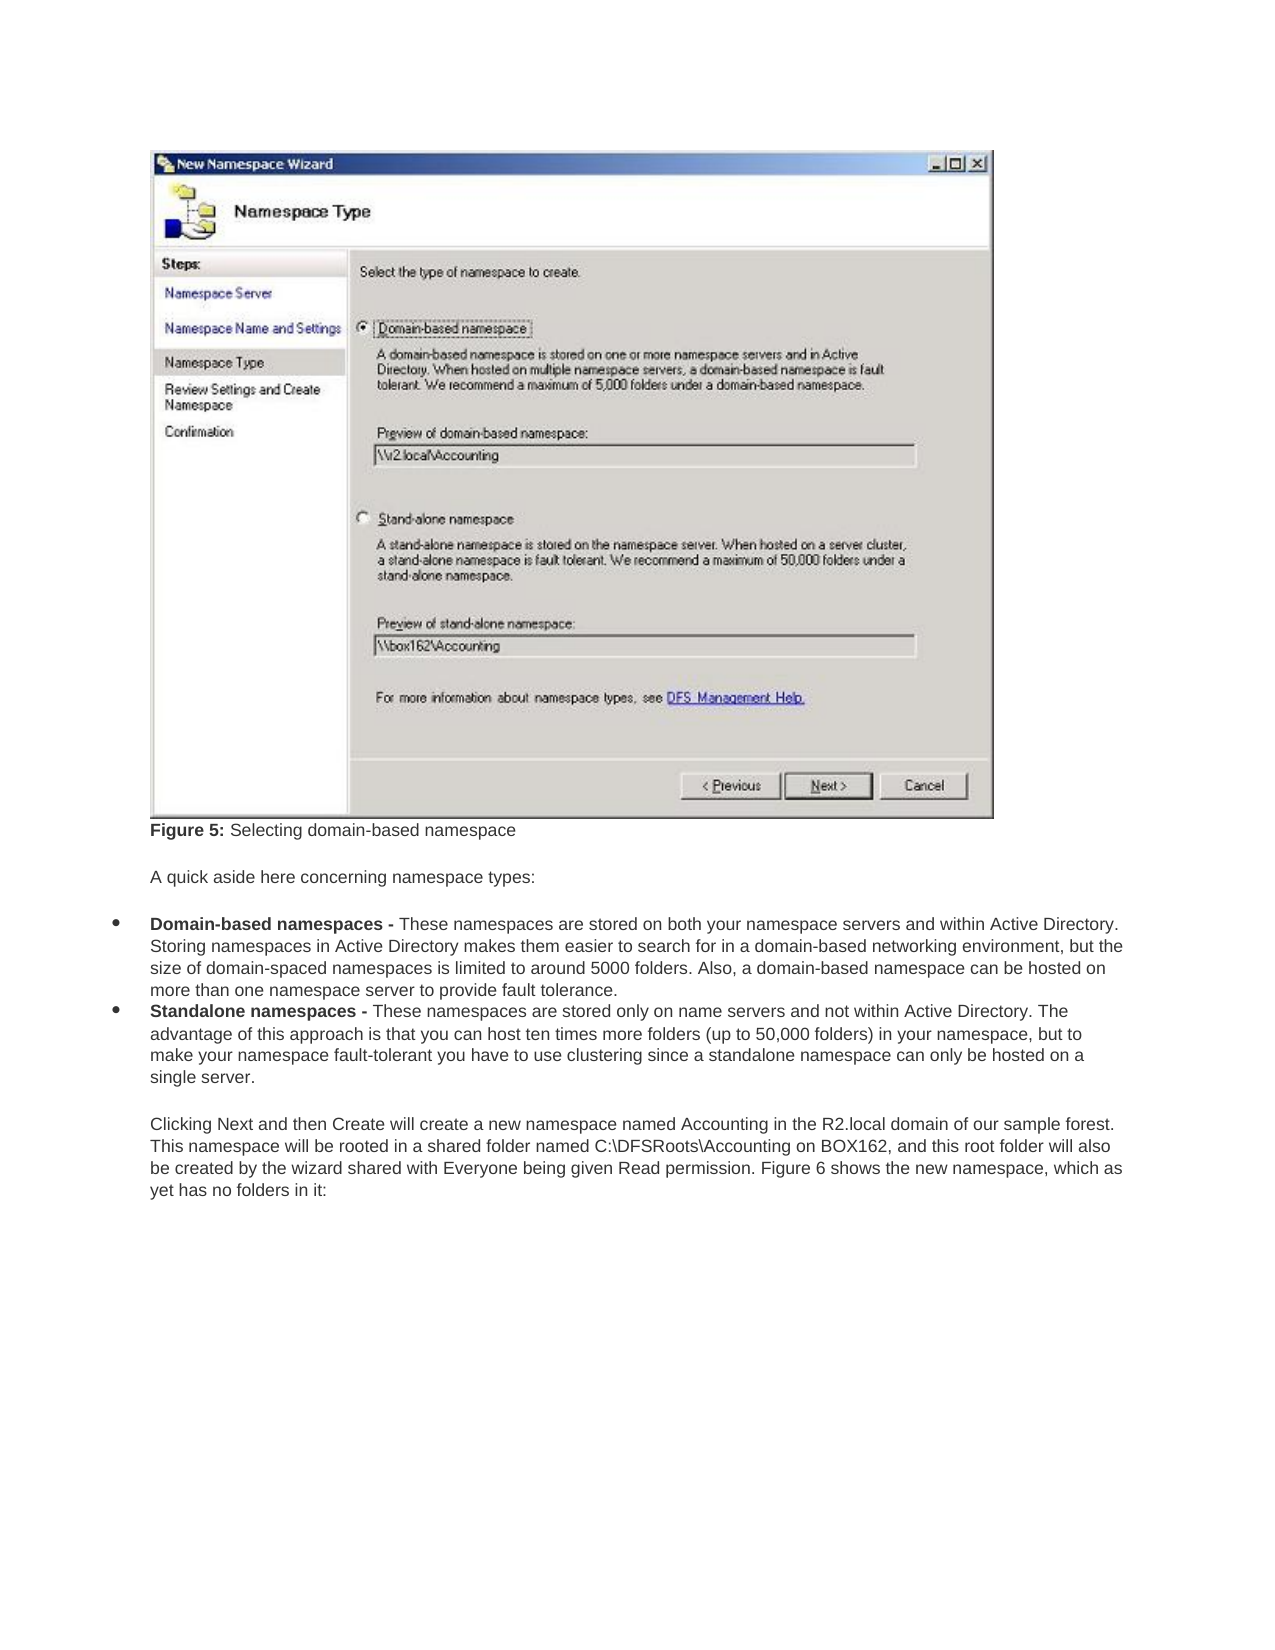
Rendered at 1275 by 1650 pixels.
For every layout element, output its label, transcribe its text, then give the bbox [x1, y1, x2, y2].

text Clicking Next and then Create will create a new namespace named Accounting in the R2.local domain of our sample forest. This namespace will be rooted in a shared folder named C:\DFSRoots\Accounting on BOX162, and this root folder will also be created by the wizard shared with Everyone being given Read permission. Figure 6 shows the new namespace, which as yet has no folders in it: [150, 1112, 1125, 1200]
list Domain-based namespaces - These namespaces are stored on both your namespace servers and within Active Directory. Storing namespaces in Active Directory makes them easier to search for in a domain-based networking environment, but the size of domain-spaced namespaces is limited to around 5000 folders. Also, a domain-based namespace can be hosted on more than one namespace server to provide fault tolerance. [112, 912, 1125, 1000]
picture [150, 150, 994, 819]
list Standalone namespaces - These namespaces are stored only on name servers and not within Active Directory. The advantage of this approach is that you can host ten times more folders (up to 50,000 folders) in your namespace, but to make your namespace fault-tolerant you have to use clustering since a standalone namespace can only be hosted on a single server. [112, 1000, 1125, 1087]
text A quick aside here concerning namespace types: [150, 866, 1125, 887]
